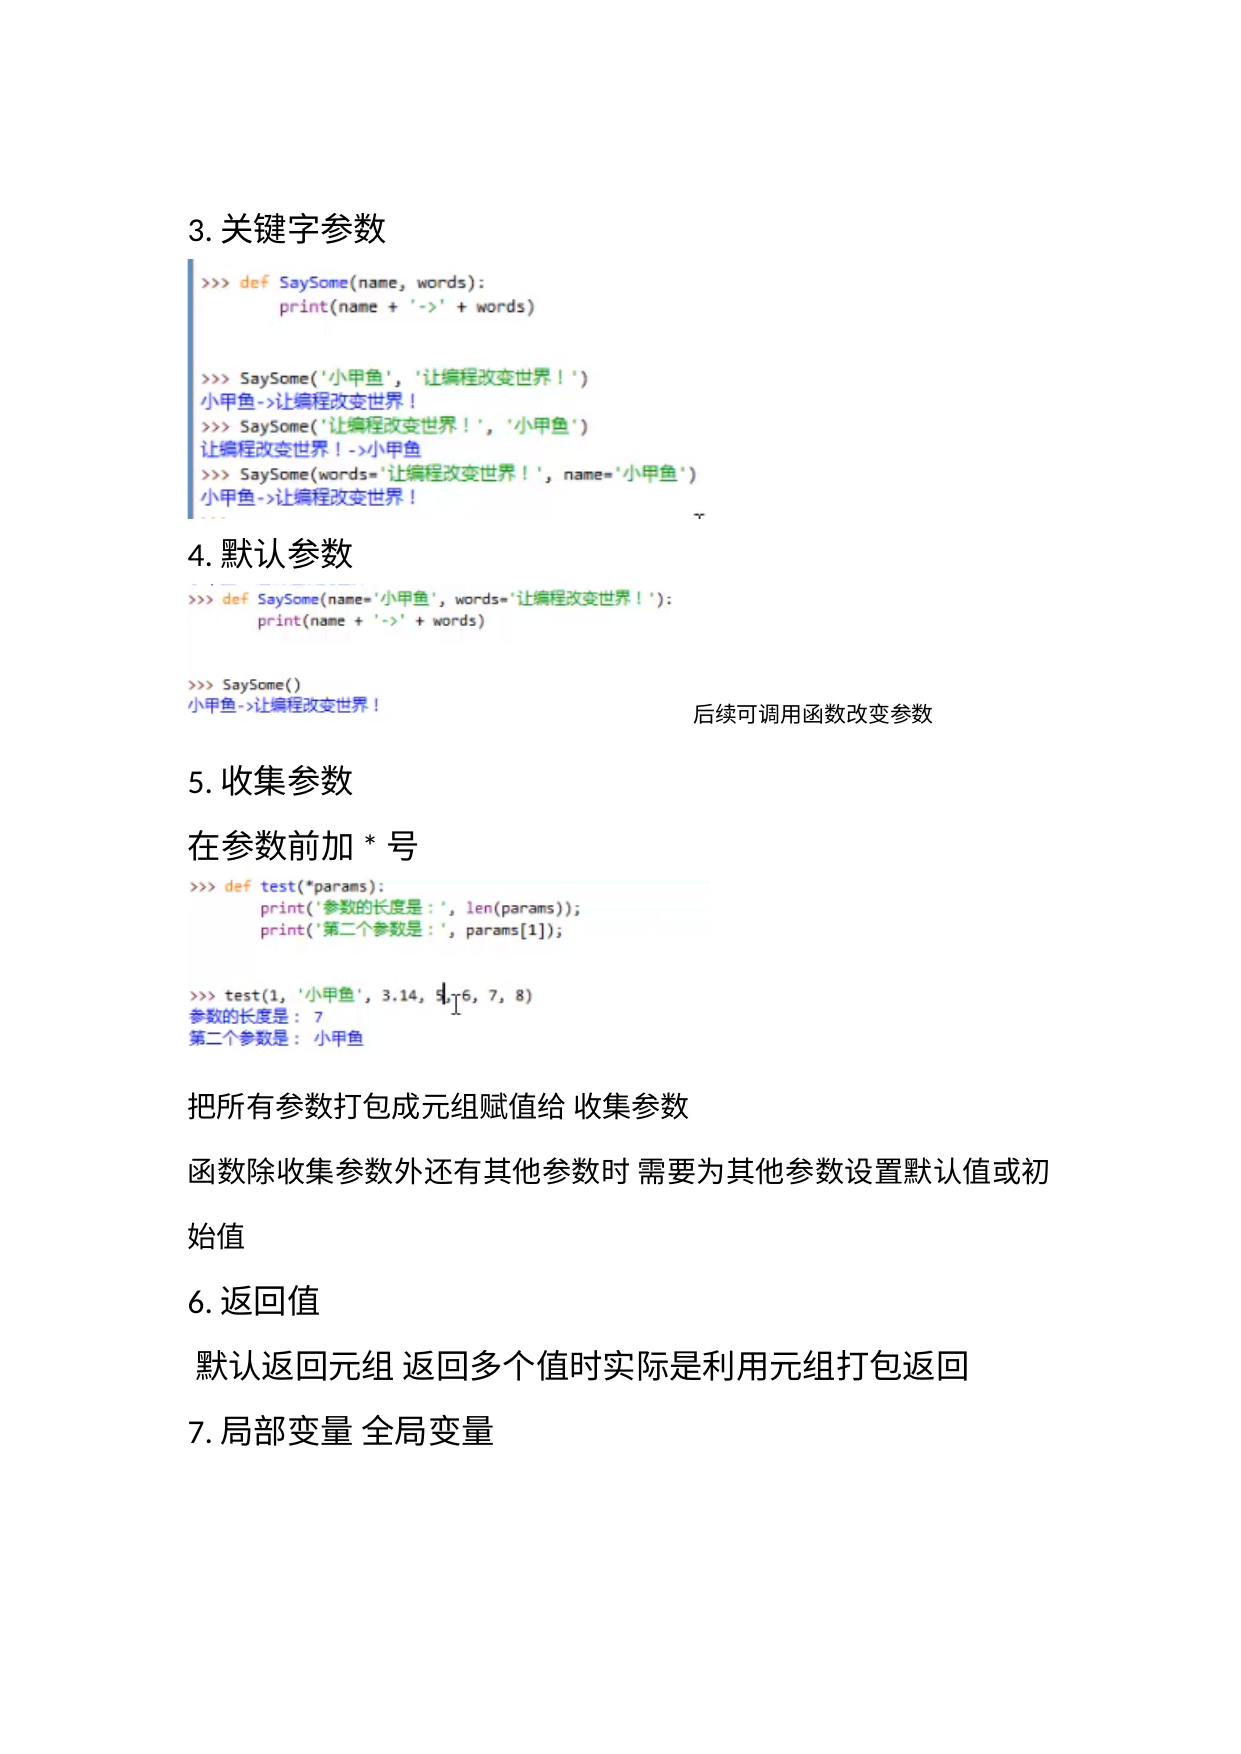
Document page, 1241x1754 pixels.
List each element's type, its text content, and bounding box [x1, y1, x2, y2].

list 返回值 [187, 1267, 1053, 1332]
list 默认返回元组 返回多个值时实际是利用元组打包返回 [187, 1332, 1053, 1397]
list 函数除收集参数外还有其他参数时 需要为其他参数设置默认值或初始值 [187, 1137, 1053, 1267]
list 关键字参数 [187, 194, 1053, 259]
list 收集参数 [187, 747, 1053, 812]
picture [187, 877, 711, 1052]
list 把所有参数打包成元组赋值给 收集参数 [187, 1072, 1053, 1137]
list 默认参数 [187, 519, 1053, 584]
picture [187, 259, 725, 519]
list 在参数前加 * 号 [187, 812, 1053, 877]
list 局部变量 全局变量 [187, 1397, 1053, 1462]
picture [187, 584, 693, 723]
